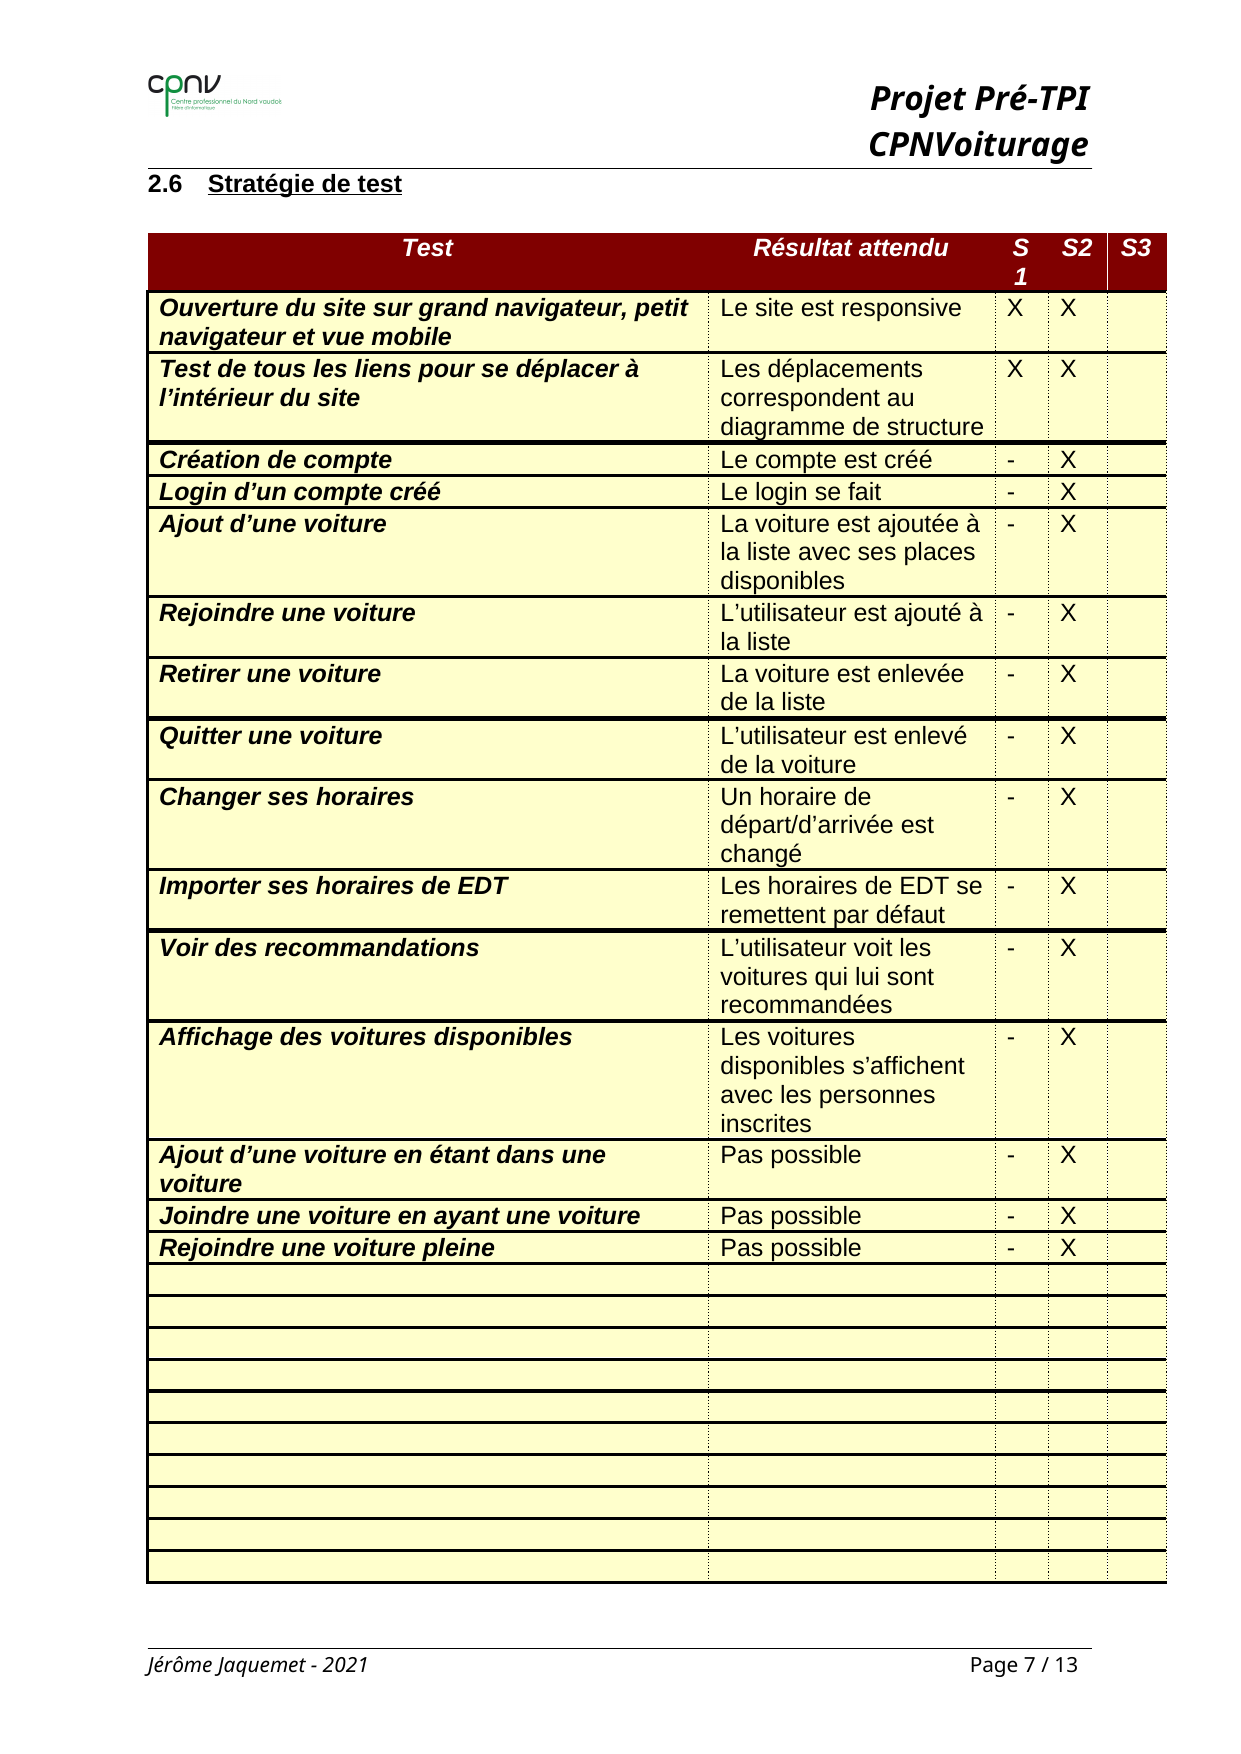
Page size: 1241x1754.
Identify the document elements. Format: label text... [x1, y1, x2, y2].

table_cell X [1049, 721, 1107, 778]
table_cell [1049, 1424, 1107, 1453]
table_cell Un horaire de départ/d’arrivée est changé [709, 781, 995, 868]
table_cell - [995, 1233, 1049, 1262]
table_cell [149, 1297, 709, 1326]
table_cell X [995, 354, 1049, 440]
table_cell [709, 1361, 995, 1389]
table_cell [149, 1265, 709, 1294]
table_cell Retirer une voiture [149, 659, 709, 716]
table_cell X [1049, 477, 1107, 506]
table_cell [1108, 291, 1167, 351]
table_cell [1108, 444, 1167, 474]
table_cell X [1049, 445, 1107, 474]
table_cell X [1049, 933, 1107, 1019]
table_cell [1108, 1391, 1167, 1421]
table_cell [1108, 598, 1167, 656]
table_cell [1108, 1263, 1167, 1294]
table_cell Affichage des voitures disponibles [149, 1023, 709, 1137]
table_cell [709, 1424, 995, 1453]
table_cell [995, 1265, 1049, 1294]
table_cell X [1049, 781, 1107, 868]
table_cell [1049, 1297, 1107, 1326]
table_cell X [1049, 871, 1107, 928]
table_cell - [995, 1023, 1049, 1137]
table_cell X [1049, 1023, 1107, 1137]
table_cell - [995, 659, 1049, 716]
table_cell - [995, 509, 1049, 595]
subtitle Stratégie de test [148, 169, 1092, 226]
table_cell [149, 1552, 709, 1581]
table_cell [709, 1265, 995, 1294]
table_cell [1108, 1423, 1167, 1453]
table_cell [1108, 1519, 1167, 1549]
table_cell Joindre une voiture en ayant une voiture [149, 1201, 709, 1230]
table_cell - [995, 871, 1049, 928]
table_cell [149, 1329, 709, 1357]
table_cell X [1049, 1201, 1107, 1230]
table_cell Pas possible [709, 1233, 995, 1262]
table_header Test [148, 233, 709, 290]
table_cell Ajout d’une voiture en étant dans une voiture [149, 1141, 709, 1198]
table_cell Les horaires de EDT se remettent par défaut [709, 871, 995, 928]
table_header S2 [1049, 233, 1107, 290]
table_cell L’utilisateur est enlevé de la voiture [709, 721, 995, 778]
table_cell Les voitures disponibles s’affichent avec les personnes inscrites [709, 1023, 995, 1137]
picture [148, 75, 282, 117]
table_cell - [995, 781, 1049, 868]
table_cell [1108, 1232, 1167, 1262]
table_cell Test de tous les liens pour se déplacer à l’intérieur du site [149, 354, 709, 440]
table_cell [1108, 781, 1167, 868]
table_cell [1108, 509, 1167, 595]
table_header Résultat attendu [709, 233, 995, 290]
table_cell X [1049, 1141, 1107, 1198]
table_cell [1108, 1360, 1167, 1389]
table_cell [995, 1297, 1049, 1326]
table_cell [1049, 1361, 1107, 1389]
table_cell L’utilisateur est ajouté à la liste [709, 598, 995, 656]
table_cell L’utilisateur voit les voitures qui lui sont recommandées [709, 933, 995, 1019]
table_cell [149, 1361, 709, 1389]
table_cell X [1049, 293, 1107, 351]
table_cell Quitter une voiture [149, 721, 709, 778]
table_cell [1108, 1201, 1167, 1230]
table_cell [1049, 1265, 1107, 1294]
table_cell Pas possible [709, 1141, 995, 1198]
table_cell [1108, 1551, 1167, 1581]
table_cell Ouverture du site sur grand navigateur, petit navigateur et vue mobile [149, 293, 709, 351]
table_cell - [995, 1141, 1049, 1198]
table_cell [149, 1520, 709, 1549]
table_cell X [1049, 509, 1107, 595]
table_cell [709, 1488, 995, 1517]
table_cell [1049, 1552, 1107, 1581]
table_cell [1049, 1520, 1107, 1549]
table_cell Rejoindre une voiture pleine [149, 1233, 709, 1262]
table_cell [1108, 1297, 1167, 1326]
table_cell [995, 1456, 1049, 1485]
table_cell [1108, 932, 1167, 1019]
table_cell - [995, 721, 1049, 778]
table_cell X [1049, 1233, 1107, 1262]
table_cell X [995, 293, 1049, 351]
table_cell [709, 1297, 995, 1326]
table_cell [1049, 1329, 1107, 1357]
table_cell [1049, 1456, 1107, 1485]
table_cell - [995, 598, 1049, 656]
table_cell - [995, 445, 1049, 474]
table_cell [1108, 354, 1167, 440]
table_cell [1108, 476, 1167, 506]
table_cell [149, 1456, 709, 1485]
table_cell Rejoindre une voiture [149, 598, 709, 656]
table_cell [1049, 1393, 1107, 1421]
table_cell [709, 1456, 995, 1485]
table_cell Voir des recommandations [149, 933, 709, 1019]
table_cell [1108, 719, 1167, 778]
table_cell [995, 1424, 1049, 1453]
table_cell - [995, 1201, 1049, 1230]
table_cell X [1049, 598, 1107, 656]
table_cell [995, 1520, 1049, 1549]
table_cell Login d’un compte créé [149, 477, 709, 506]
table_cell Changer ses horaires [149, 781, 709, 868]
table_cell [995, 1361, 1049, 1389]
table_cell [709, 1329, 995, 1357]
table_cell [1108, 1141, 1167, 1198]
table_cell [1108, 1456, 1167, 1485]
table_cell X [1049, 659, 1107, 716]
table_cell [995, 1552, 1049, 1581]
table_cell Le compte est créé [709, 445, 995, 474]
table_cell [709, 1552, 995, 1581]
table_cell - [995, 933, 1049, 1019]
table_cell La voiture est enlevée de la liste [709, 659, 995, 716]
table_cell [709, 1520, 995, 1549]
table_cell [1108, 659, 1167, 716]
table_cell La voiture est ajoutée à la liste avec ses places disponibles [709, 509, 995, 595]
table_cell [1108, 1329, 1167, 1357]
table_cell [149, 1488, 709, 1517]
table_cell - [995, 477, 1049, 506]
table_cell [995, 1488, 1049, 1517]
table_cell [995, 1329, 1049, 1357]
table_cell [149, 1424, 709, 1453]
table_cell Importer ses horaires de EDT [149, 871, 709, 928]
table_cell Le login se fait [709, 477, 995, 506]
table_cell [709, 1393, 995, 1421]
table_cell Création de compte [149, 445, 709, 474]
table_cell [149, 1393, 709, 1421]
table_cell [1108, 1488, 1167, 1517]
table_cell [1108, 869, 1167, 928]
table_cell [1049, 1488, 1107, 1517]
table_cell [1108, 1023, 1167, 1137]
table_header S3 [1108, 233, 1167, 290]
table_cell X [1049, 354, 1107, 440]
table_header S1 [995, 233, 1049, 290]
table_cell Pas possible [709, 1201, 995, 1230]
table_cell Les déplacements correspondent au diagramme de structure [709, 354, 995, 440]
table_cell Ajout d’une voiture [149, 509, 709, 595]
table_cell Le site est responsive [709, 293, 995, 351]
table_cell [995, 1393, 1049, 1421]
